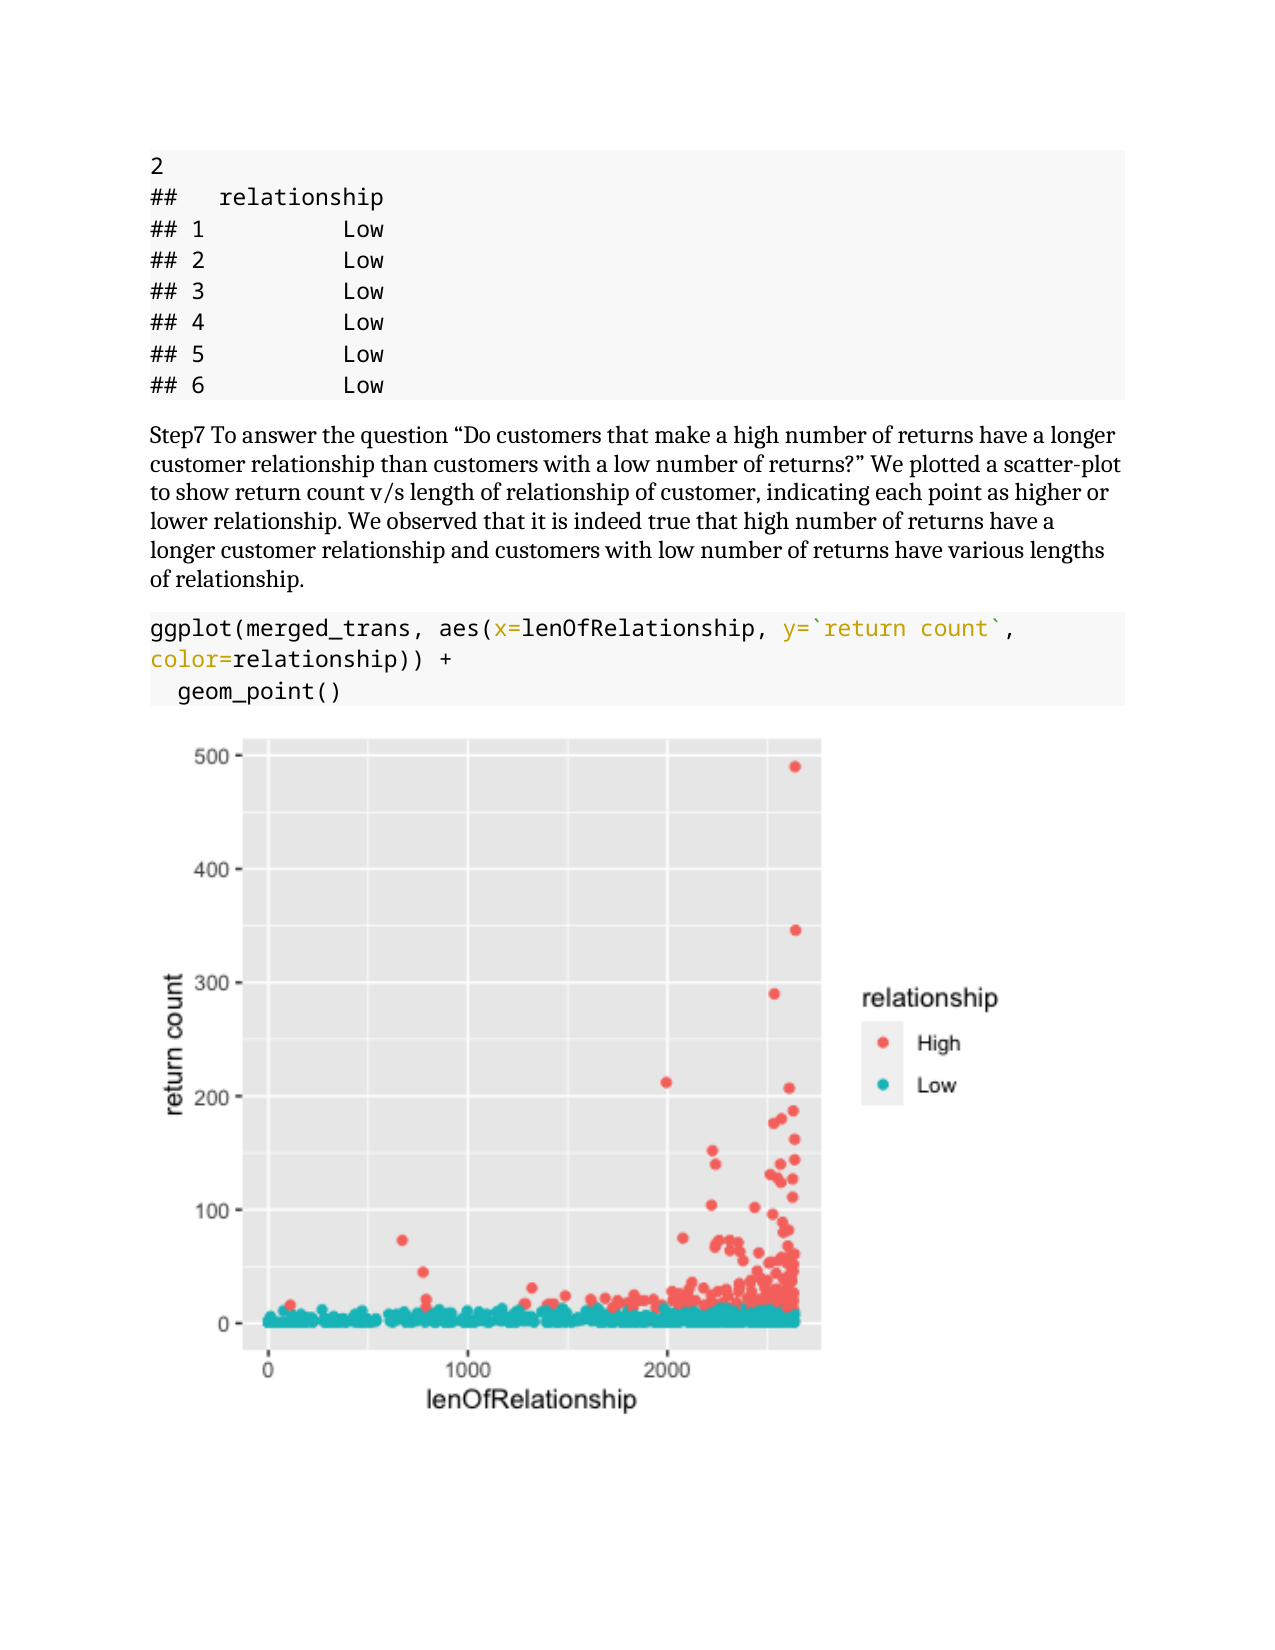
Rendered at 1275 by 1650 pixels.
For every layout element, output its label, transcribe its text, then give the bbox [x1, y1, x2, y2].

text Step7 To answer the question “Do customers that make a high number of returns have a longer customer relationship than customers with a low number of returns?” We plotted a scatter-plot to show return count v/s length of relationship of customer, indicating each point as higher or lower relationship. We observed that it is indeed true that high number of returns have a longer customer relationship and customers with low number of returns have various lengths of relationship. [150, 421, 1125, 593]
text ggplot(merged_trans, aes(x=lenOfRelationship, y=`return count`, color=relationship)) + geom_point() [150, 612, 1125, 706]
picture [150, 726, 1025, 1427]
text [150, 150, 1125, 400]
